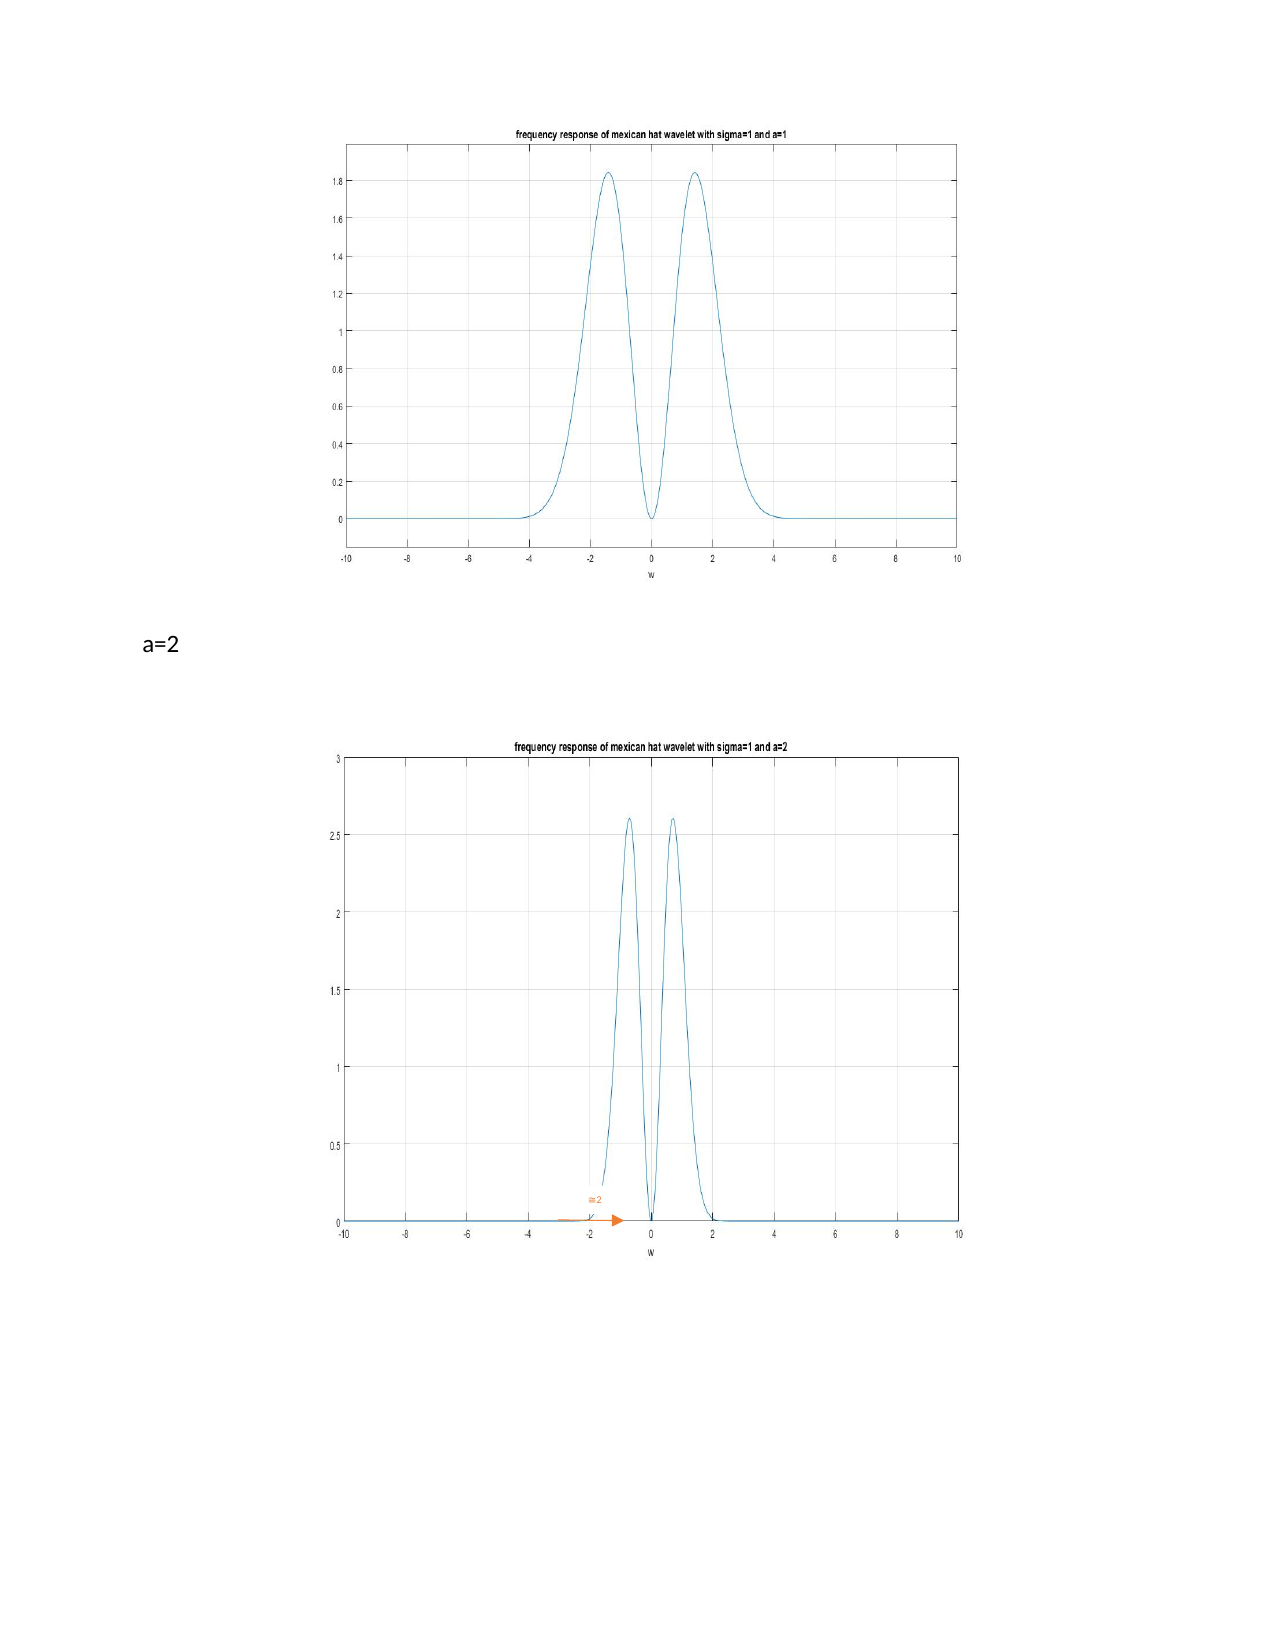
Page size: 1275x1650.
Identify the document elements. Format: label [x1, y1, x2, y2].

picture [240, 714, 1034, 1284]
picture [243, 106, 1032, 602]
text [75, 75, 1200, 602]
